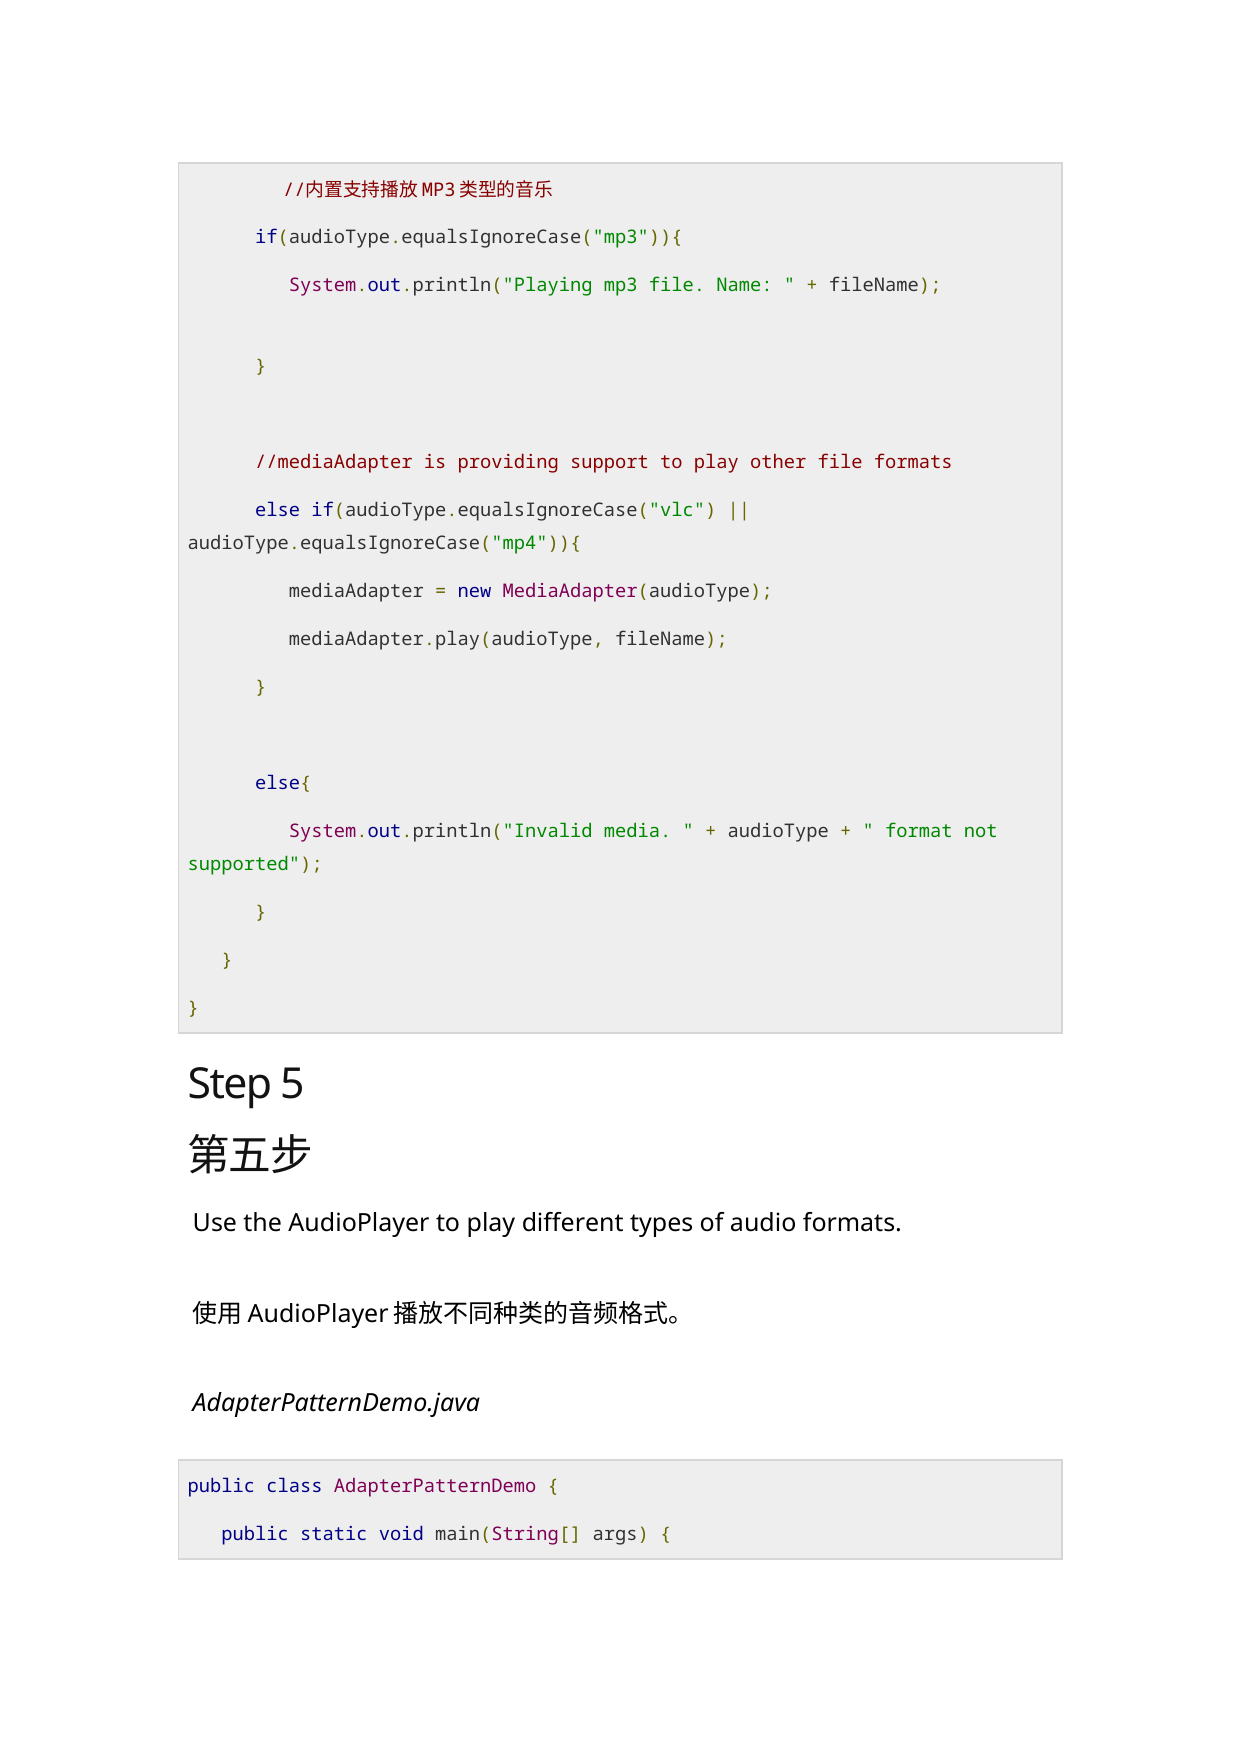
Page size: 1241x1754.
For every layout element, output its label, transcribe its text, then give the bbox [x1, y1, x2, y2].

text public class AdapterPatternDemo { [179, 1461, 1061, 1502]
text else if(audioType.equalsIgnoreCase("vlc") || audioType.equalsIgnoreCase("mp4")){ [179, 483, 1061, 558]
text } [179, 885, 1061, 927]
text AdapterPatternDemo.java [192, 1369, 1048, 1434]
text //mediaAdapter is providing support to play other file formats [179, 435, 1061, 477]
text public static void main(String[] args) { [179, 1507, 1061, 1558]
text } [179, 933, 1061, 976]
text System.out.println("Invalid media. " + audioType + " format not supported"); [179, 804, 1061, 879]
text else{ [179, 756, 1061, 799]
text mediaAdapter.play(audioType, fileName); [179, 612, 1061, 654]
text //内置支持播放MP3类型的音乐 [179, 164, 1061, 204]
text if(audioType.equalsIgnoreCase("mp3")){ [179, 210, 1061, 252]
text 第五步 [187, 1119, 1048, 1184]
text } [179, 981, 1061, 1032]
text } [179, 660, 1061, 702]
text } [179, 339, 1061, 381]
text Use the AudioPlayer to play different types of audio formats. [192, 1189, 1048, 1254]
text mediaAdapter = new MediaAdapter(audioType); [179, 564, 1061, 606]
text System.out.println("Playing mp3 file. Name: " + fileName); [179, 258, 1061, 333]
text Step 5 [187, 1049, 1048, 1114]
text 使用AudioPlayer播放不同种类的音频格式。 [192, 1279, 1048, 1344]
